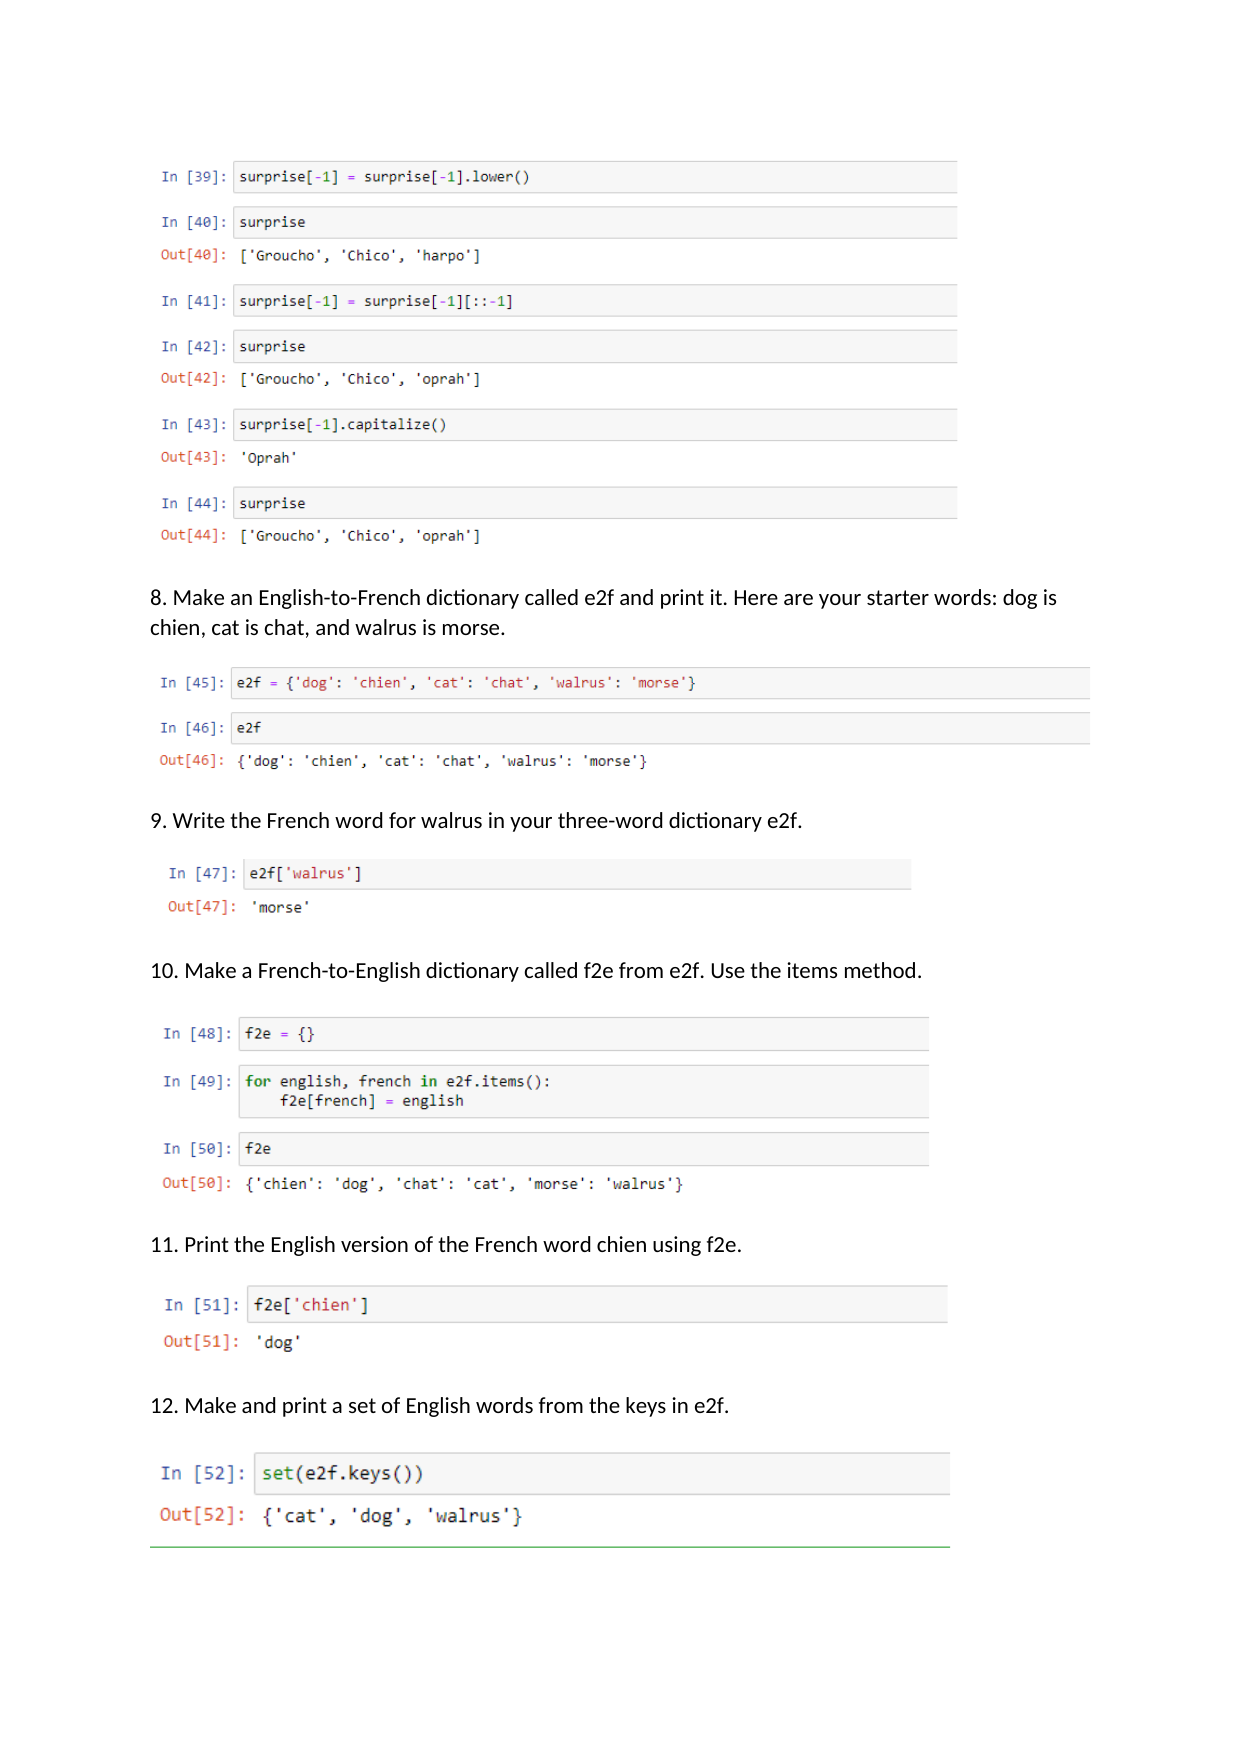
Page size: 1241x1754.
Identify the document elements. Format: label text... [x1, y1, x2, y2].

picture [150, 1009, 930, 1205]
picture [150, 1283, 948, 1367]
picture [150, 150, 958, 558]
text 11. Print the English version of the French word chien using f2e. [150, 1230, 1090, 1258]
picture [150, 859, 912, 932]
text 8. Make an English-to-French dictionary called e2f and print it. Here are your starter words: dog is chien, cat is chat, and walrus is morse. [150, 583, 1090, 641]
picture [150, 1444, 951, 1548]
picture [150, 666, 1091, 782]
text 12. Make and print a set of English words from the keys in e2f. [150, 1392, 1090, 1420]
text 10. Make a French-to-English dictionary called f2e from e2f. Use the items method. [150, 957, 1090, 984]
text 9. Write the French word for walrus in your three-word dictionary e2f. [150, 806, 1090, 834]
